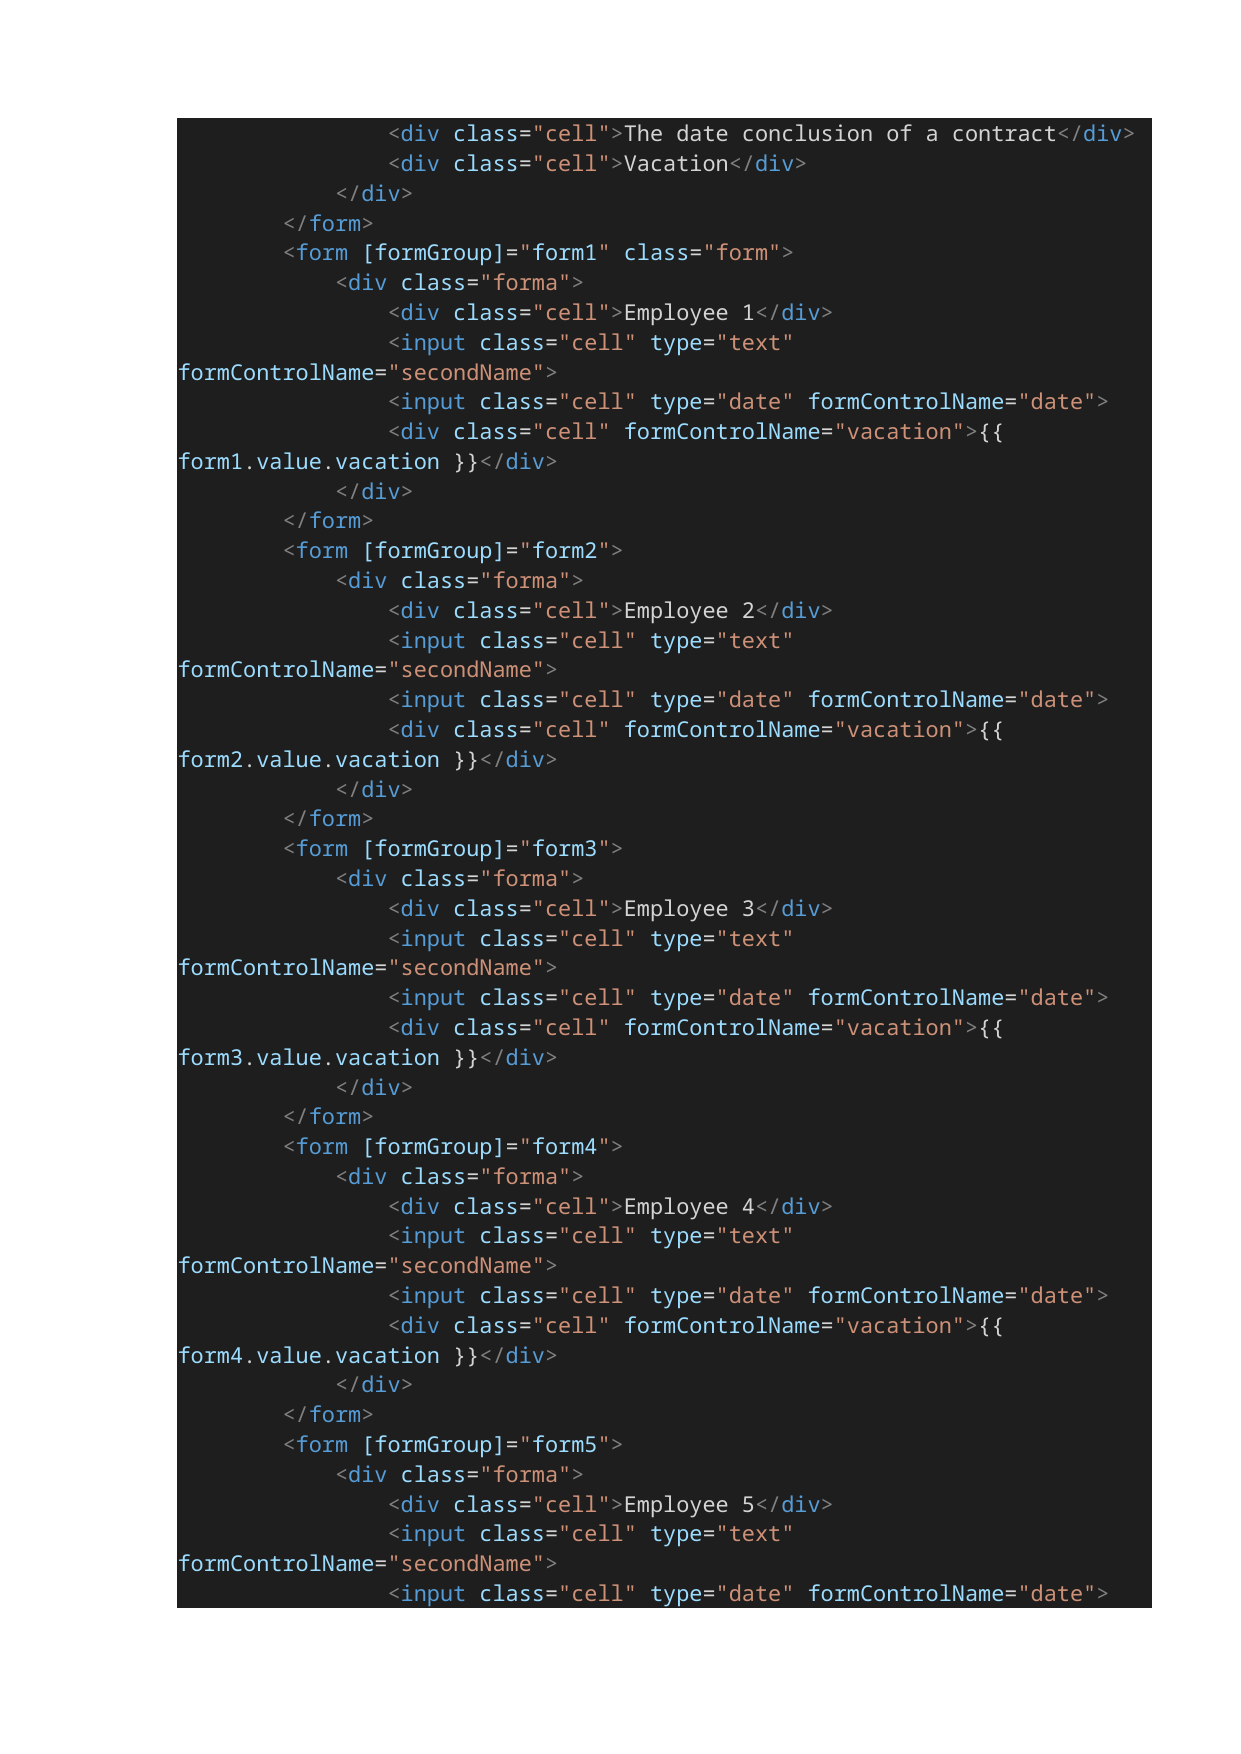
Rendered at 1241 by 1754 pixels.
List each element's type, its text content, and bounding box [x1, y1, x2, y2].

text <input class="cell" type="date" formControlName="date"> [177, 684, 1152, 714]
text <div class="cell" formControlName="vacation">{{ form4.value.vacation }}</div> [177, 1310, 1152, 1369]
text <input class="cell" type="text" formControlName="secondName"> [177, 922, 1152, 982]
text <input class="cell" type="text" formControlName="secondName"> [177, 327, 1152, 386]
text <input class="cell" type="date" formControlName="date"> [177, 1280, 1152, 1310]
text <div class="cell">Employee 5</div> [177, 1488, 1152, 1518]
text <form [formGroup]="form1" class="form"> [177, 237, 1152, 267]
text </div> [177, 1071, 1152, 1101]
text </div> [177, 178, 1152, 207]
text </form> [177, 1399, 1152, 1429]
text <input class="cell" type="text" formControlName="secondName"> [177, 1518, 1152, 1578]
text </div> [177, 1369, 1152, 1399]
text <div class="cell">The date conclusion of a contract</div> [177, 118, 1152, 148]
text </div> [177, 476, 1152, 505]
text <input class="cell" type="text" formControlName="secondName"> [177, 1220, 1152, 1280]
text </form> [177, 803, 1152, 833]
text <div class="cell" formControlName="vacation">{{ form3.value.vacation }}</div> [177, 1012, 1152, 1071]
text <div class="forma"> [177, 1459, 1152, 1488]
text </form> [177, 1101, 1152, 1131]
text <form [formGroup]="form2"> [177, 535, 1152, 565]
text <div class="forma"> [177, 267, 1152, 297]
text <input class="cell" type="date" formControlName="date"> [177, 1578, 1152, 1608]
text </form> [177, 207, 1152, 237]
text <div class="cell" formControlName="vacation">{{ form2.value.vacation }}</div> [177, 714, 1152, 773]
text <input class="cell" type="date" formControlName="date"> [177, 982, 1152, 1012]
text <input class="cell" type="text" formControlName="secondName"> [177, 624, 1152, 684]
text </div> [177, 773, 1152, 803]
text <form [formGroup]="form4"> [177, 1131, 1152, 1161]
text <div class="cell">Employee 2</div> [177, 595, 1152, 624]
text <div class="cell">Employee 1</div> [177, 297, 1152, 327]
text <form [formGroup]="form3"> [177, 833, 1152, 863]
text <form [formGroup]="form5"> [177, 1429, 1152, 1459]
text <div class="cell">Employee 3</div> [177, 893, 1152, 922]
text <div class="cell" formControlName="vacation">{{ form1.value.vacation }}</div> [177, 416, 1152, 476]
text <input class="cell" type="date" formControlName="date"> [177, 386, 1152, 416]
text <div class="cell">Employee 4</div> [177, 1191, 1152, 1220]
text <div class="cell">Vacation</div> [177, 148, 1152, 178]
text <div class="forma"> [177, 1161, 1152, 1191]
text <div class="forma"> [177, 863, 1152, 893]
text <div class="forma"> [177, 565, 1152, 595]
text </form> [177, 505, 1152, 535]
